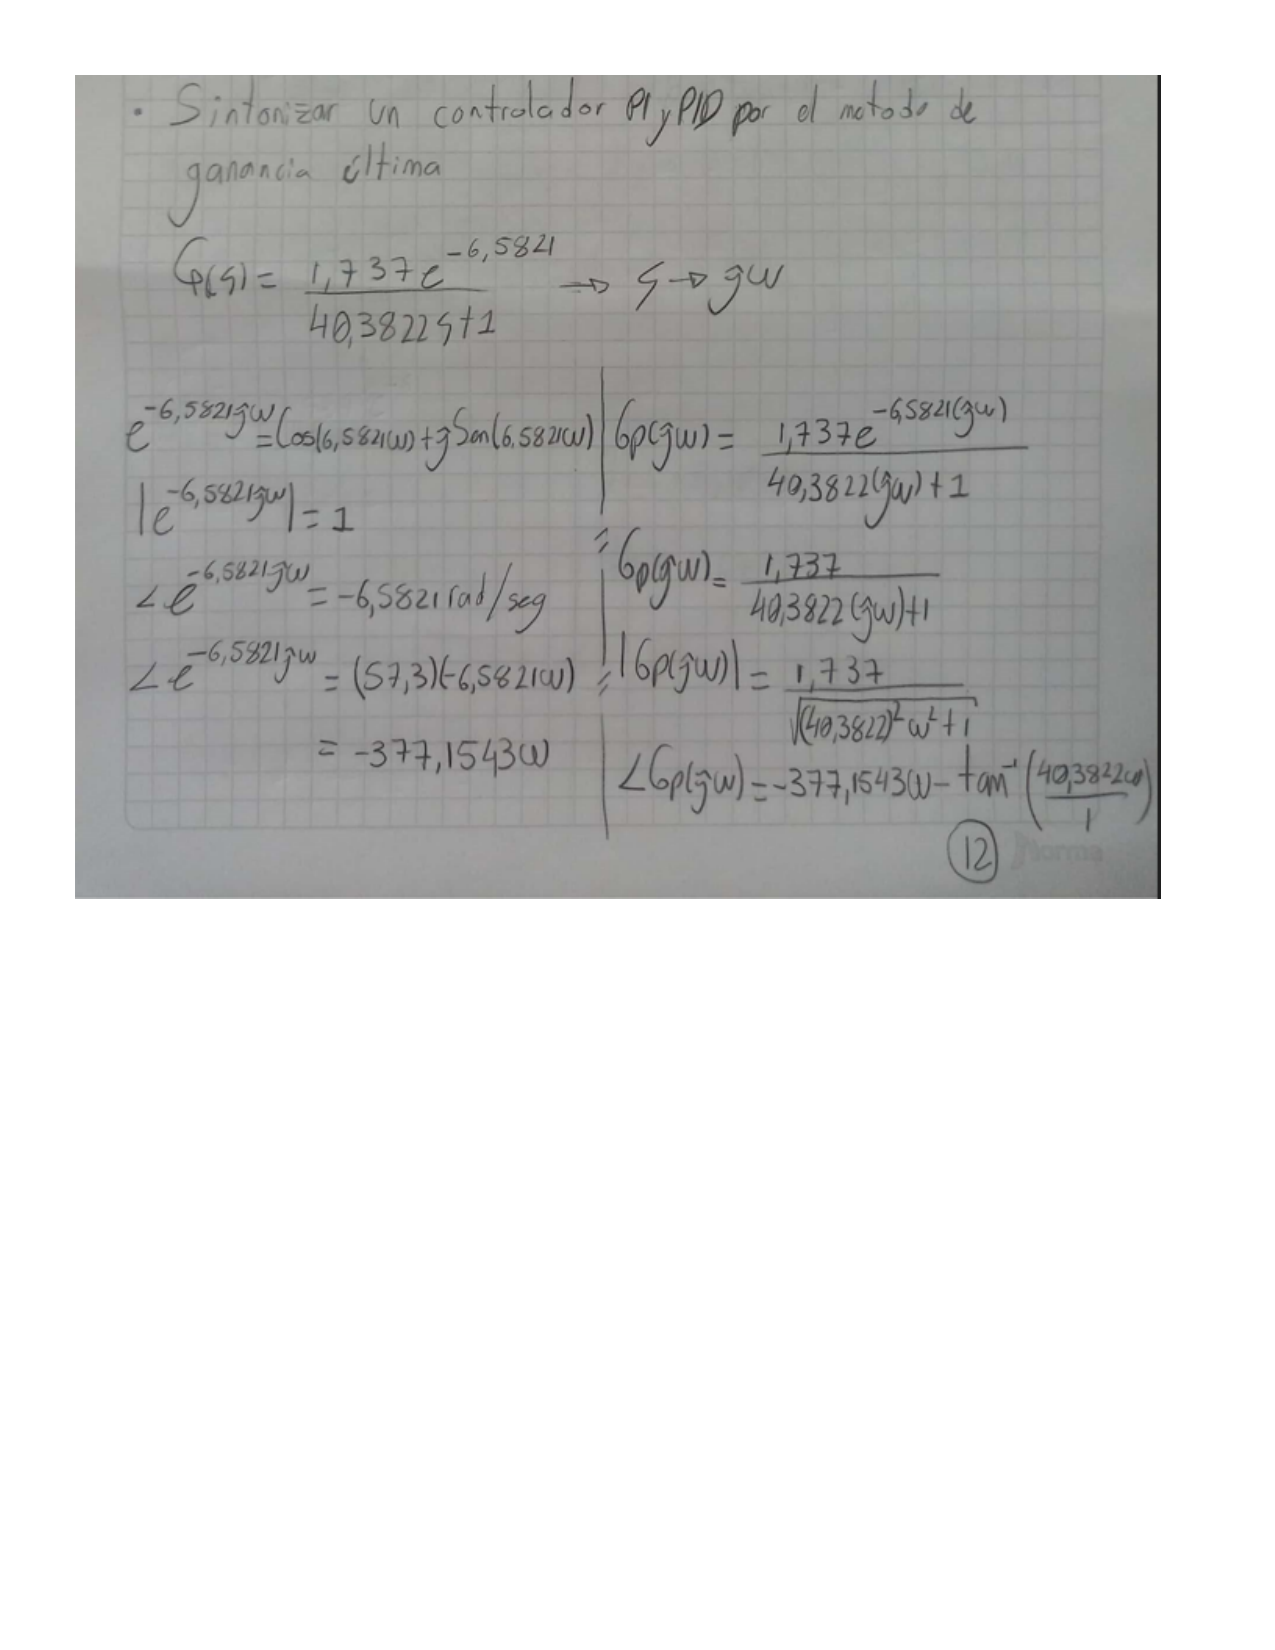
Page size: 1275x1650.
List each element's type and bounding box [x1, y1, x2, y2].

picture [75, 75, 1161, 899]
